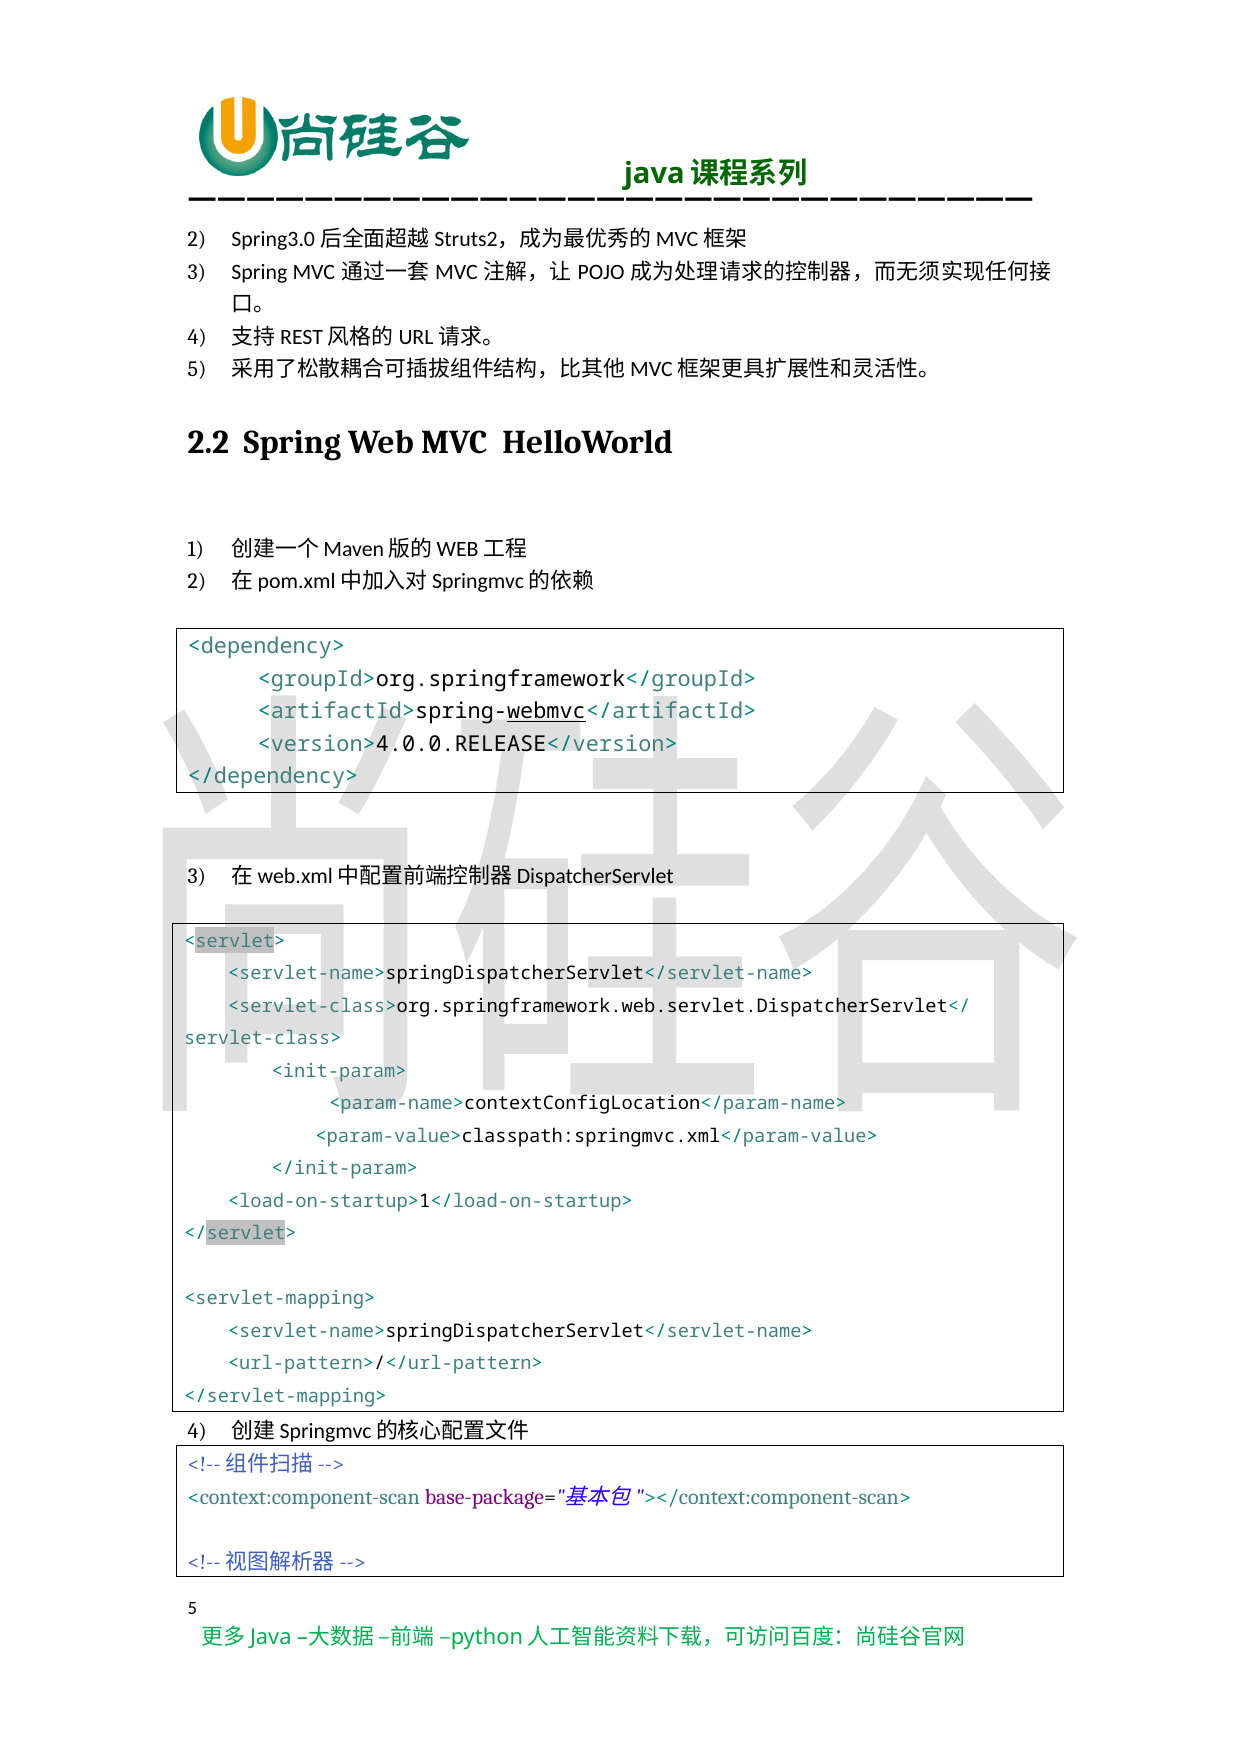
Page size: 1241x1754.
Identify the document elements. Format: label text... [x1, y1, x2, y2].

list 在web.xml中配置前端控制器DispatcherServlet [187, 858, 1053, 923]
picture [187, 88, 476, 184]
list 创建Springmvc的核心配置文件 [187, 1412, 1053, 1445]
table_header <servlet> <servlet-name>springDispatcherServlet</servlet-name> <servlet-class>org.springframework.web.servlet.DispatcherServlet</servlet-class> <init-param> <param-name>contextConfigLocation</param-name> <param-value>classpath:springmvc.xml</param-value> </init-param> <load-on-startup>1</load-on-startup> </servlet> <servlet-mapping> <servlet-name>springDispatcherServlet</servlet-name> <url-pattern>/</url-pattern> </servlet-mapping> [173, 924, 1063, 1411]
list 采用了松散耦合可插拔组件结构，比其他 MVC 框架更具扩展性和灵活性。 [187, 351, 1053, 383]
list 支持 REST 风格的 URL 请求。 [187, 318, 1053, 351]
list Spring3.0 后全面超越 Struts2，成为最优秀的 MVC 框架 [187, 221, 1053, 253]
table_header <dependency> <groupId>org.springframework</groupId> <artifactId>spring-webmvc</artifactId> <version>4.0.0.RELEASE</version> </dependency> [177, 629, 1063, 792]
list Spring MVC 通过一套 MVC 注解，让 POJO 成为处理请求的控制器，而无须实现任何接口。 [187, 253, 1053, 318]
subtitle 2.2 Spring Web MVC HelloWorld [187, 411, 1053, 476]
list 创建一个Maven版的WEB工程 [187, 531, 1053, 563]
list 在pom.xml中加入对Springmvc的依赖 [187, 563, 1053, 596]
